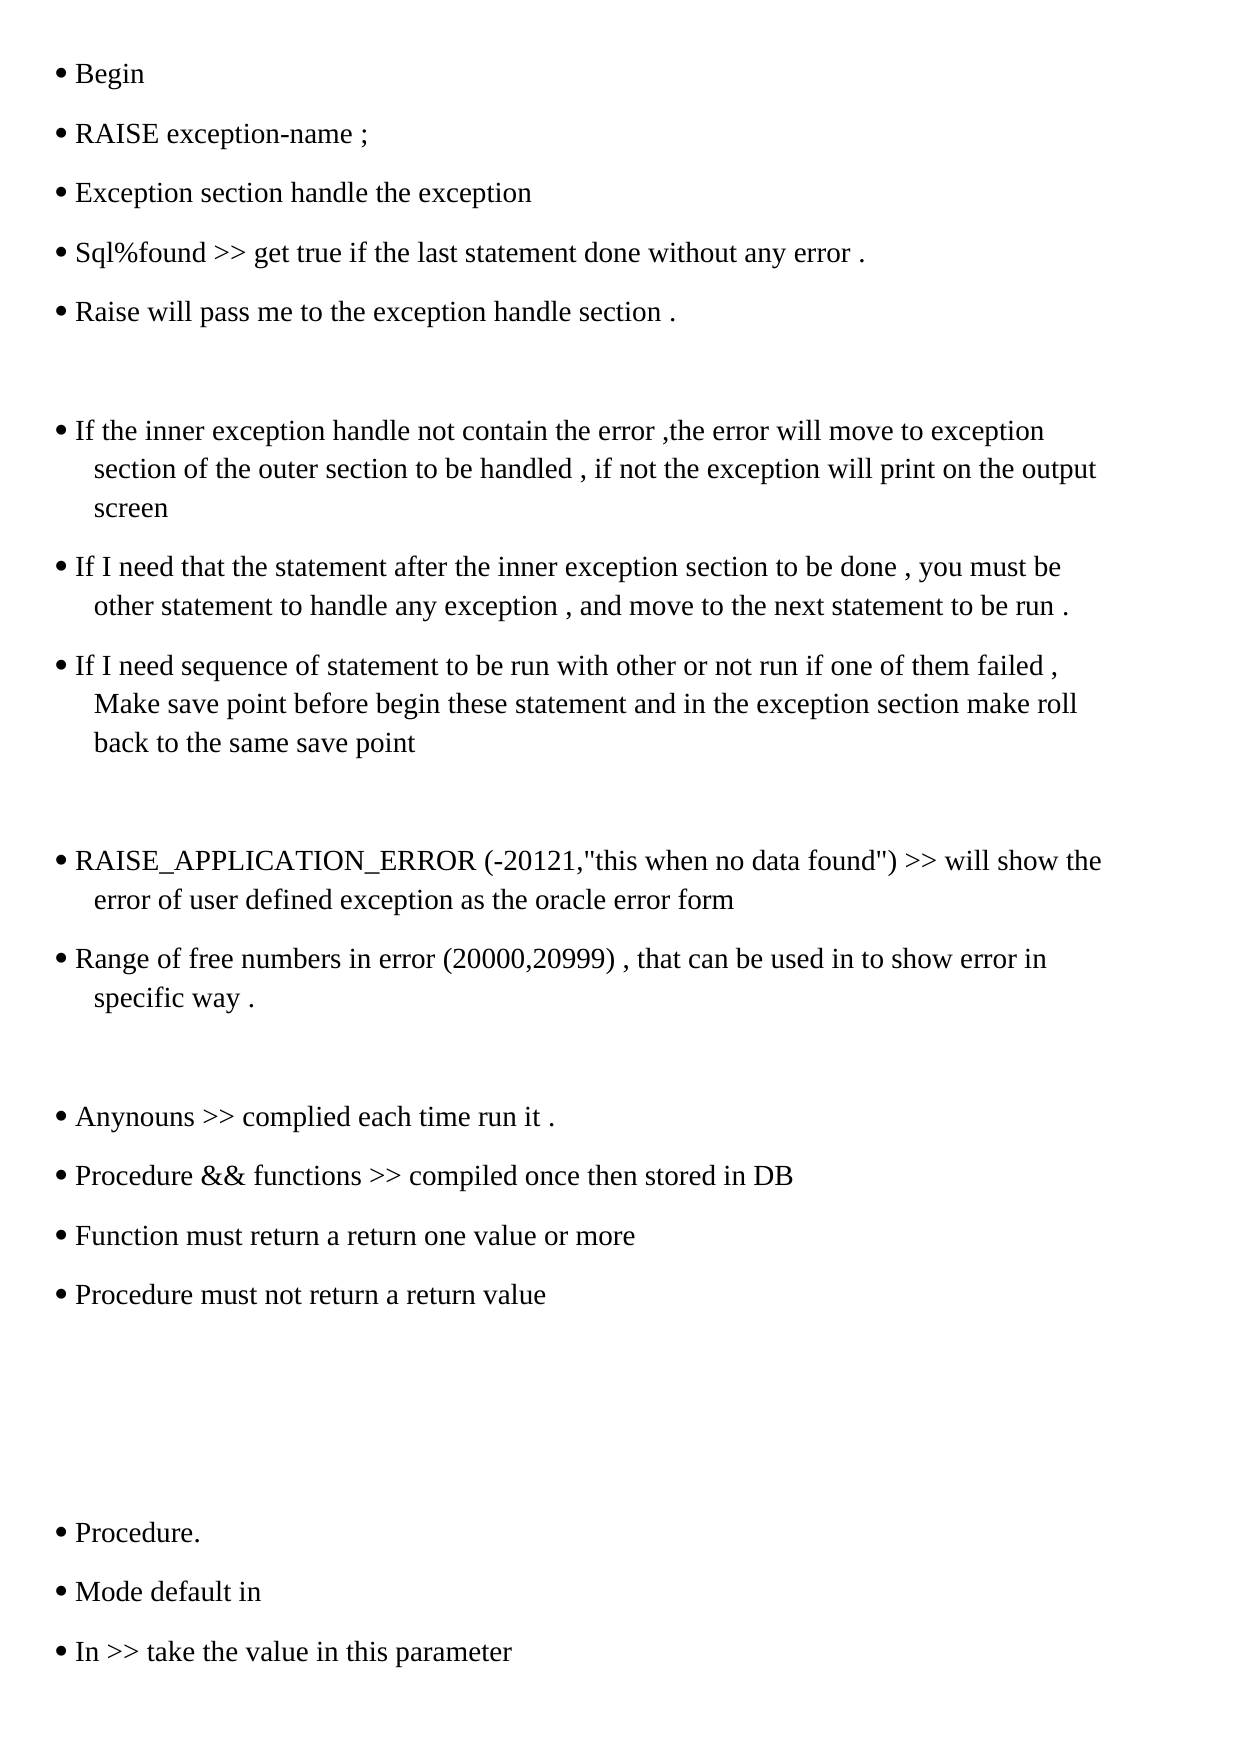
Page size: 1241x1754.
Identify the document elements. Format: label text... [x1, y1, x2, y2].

list Anynouns >> complied each time run it . [56, 1099, 1125, 1133]
list If the inner exception handle not contain the error ,the error will move to exception section of the outer section to be handled , if not the exception will print on the output screen [56, 413, 1125, 524]
list RAISE_APPLICATION_ERROR (-20121,"this when no data found") >> will show the error of user defined exception as the oracle error form [56, 843, 1125, 916]
list RAISE exception-name ; [56, 116, 1125, 149]
list Sql%found >> get true if the last statement done without any error . [56, 235, 1125, 268]
list If I need that the statement after the inner exception section to be done , you must be other statement to handle any exception , and move to the next statement to be run . [56, 549, 1125, 622]
list In >> take the value in this parameter [56, 1634, 1125, 1668]
list Mode default in [56, 1574, 1125, 1608]
list Procedure must not return a return value [56, 1277, 1125, 1311]
list If I need sequence of statement to be run with other or not run if one of them failed , Make save point before begin these statement and in the exception section make roll back to the same save point [56, 648, 1125, 758]
list Exception section handle the exception [56, 175, 1125, 209]
list Range of free numbers in error (20000,20999) , that can be used in to show error in specific way . [56, 942, 1125, 1014]
list Raise will pass me to the exception handle section . [56, 294, 1125, 328]
list Procedure. [56, 1515, 1125, 1549]
list Function must return a return one value or more [56, 1218, 1125, 1252]
list Procedure && functions >> compiled once then stored in DB [56, 1158, 1125, 1192]
list Begin [56, 56, 1125, 90]
